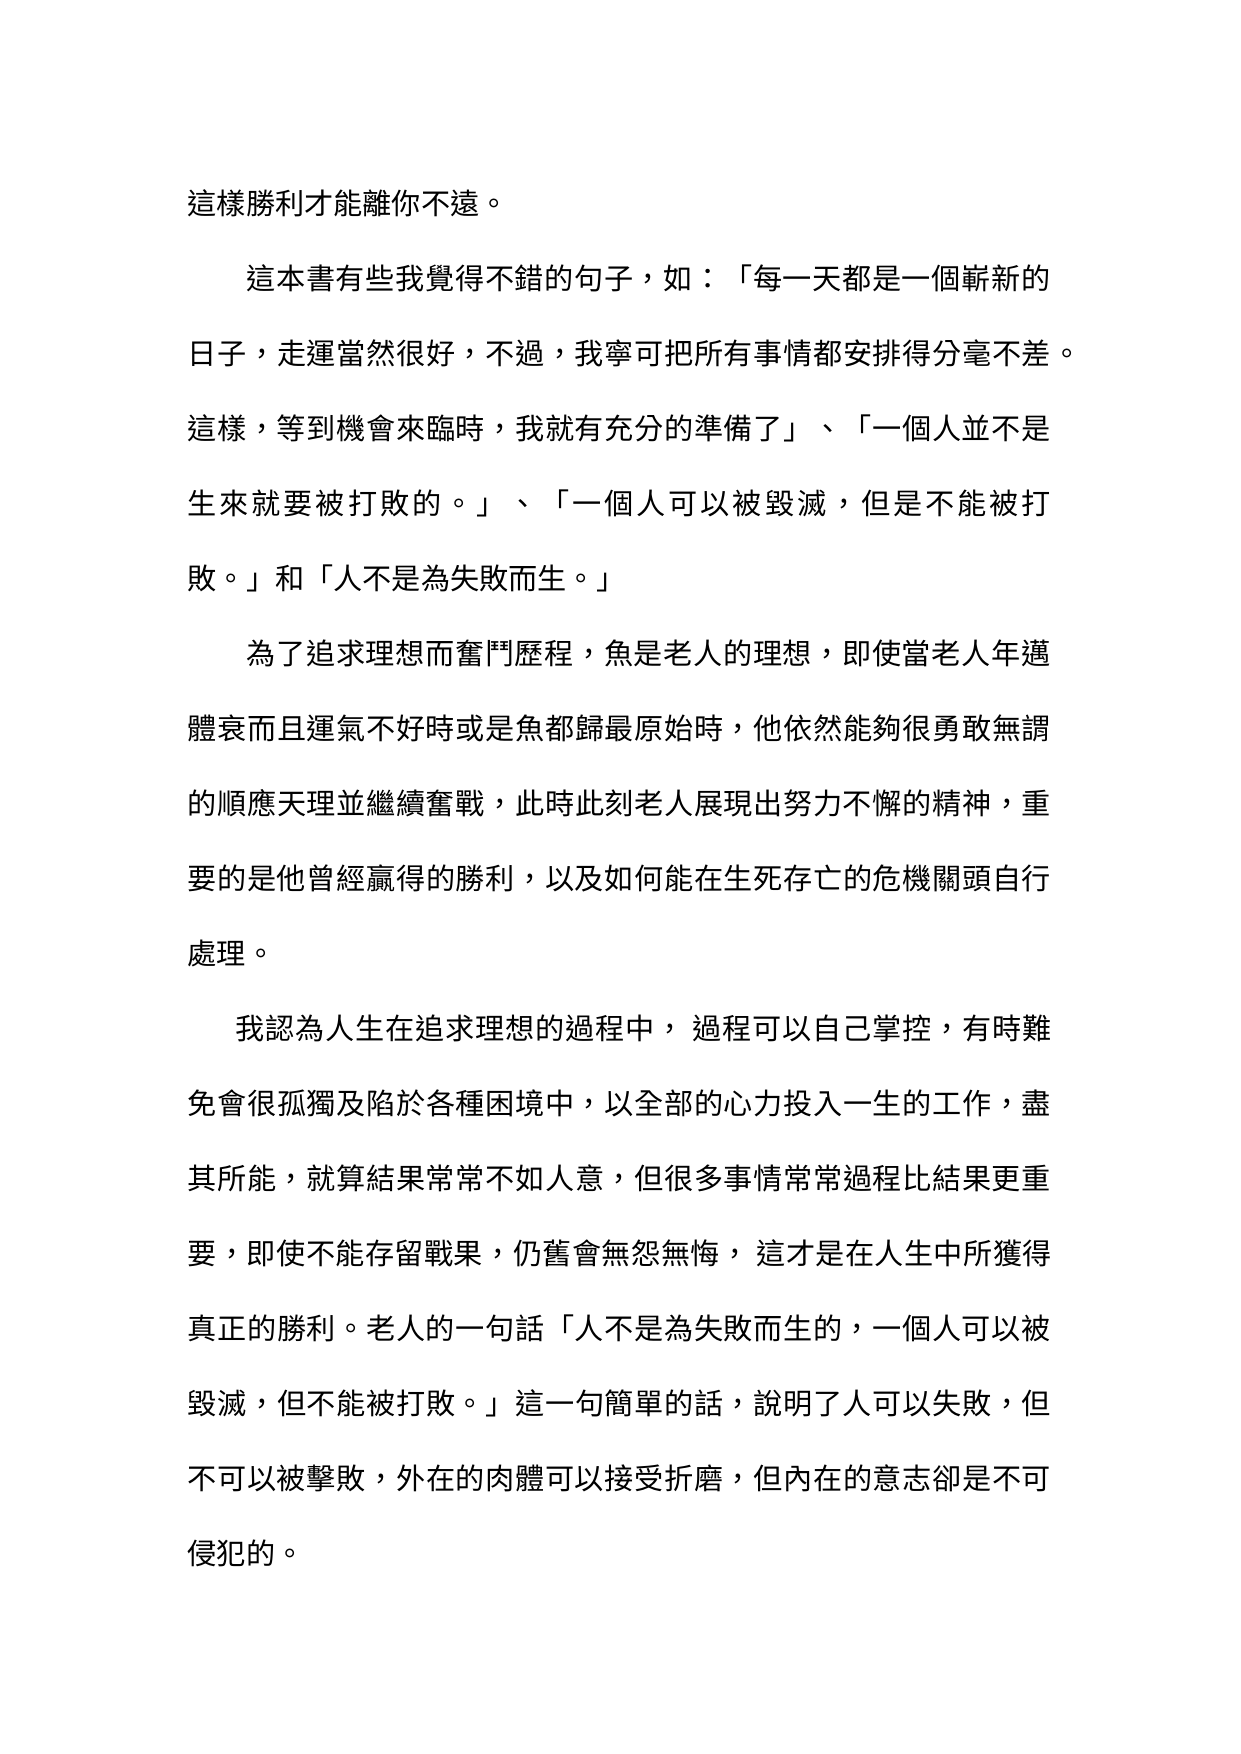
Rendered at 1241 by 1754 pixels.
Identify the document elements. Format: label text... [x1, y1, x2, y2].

text 這本書有些我覺得不錯的句子，如：「每一天都是一個嶄新的日子，走運當然很好，不過，我寧可把所有事情都安排得分毫不差。這樣，等到機會來臨時，我就有充分的準備了」、「一個人並不是生來就要被打敗的。」、「一個人可以被毀滅，但是不能被打敗。」和「人不是為失敗而生。」 [187, 239, 1053, 614]
text 為了追求理想而奮鬥歷程，魚是老人的理想，即使當老人年邁體衰而且運氣不好時或是魚都歸最原始時，他依然能夠很勇敢無謂的順應天理並繼續奮戰，此時此刻老人展現出努力不懈的精神，重要的是他曾經贏得的勝利，以及如何能在生死存亡的危機關頭自行處理。 我認為人生在追求理想的過程中， 過程可以自己掌控，有時難免會很孤獨及陷於各種困境中，以全部的心力投入一生的工作，盡其所能，就算結果常常不如人意，但很多事情常常過程比結果更重要，即使不能存留戰果，仍舊會無怨無悔， 這才是在人生中所獲得真正的勝利。老人的一句話「人不是為失敗而生的，一個人可以被毀滅，但不能被打敗。」這一句簡單的話，說明了人可以失敗，但不可以被擊敗，外在的肉體可以接受折磨，但內在的意志卻是不可侵犯的。 [187, 614, 1053, 1589]
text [187, 164, 1053, 239]
